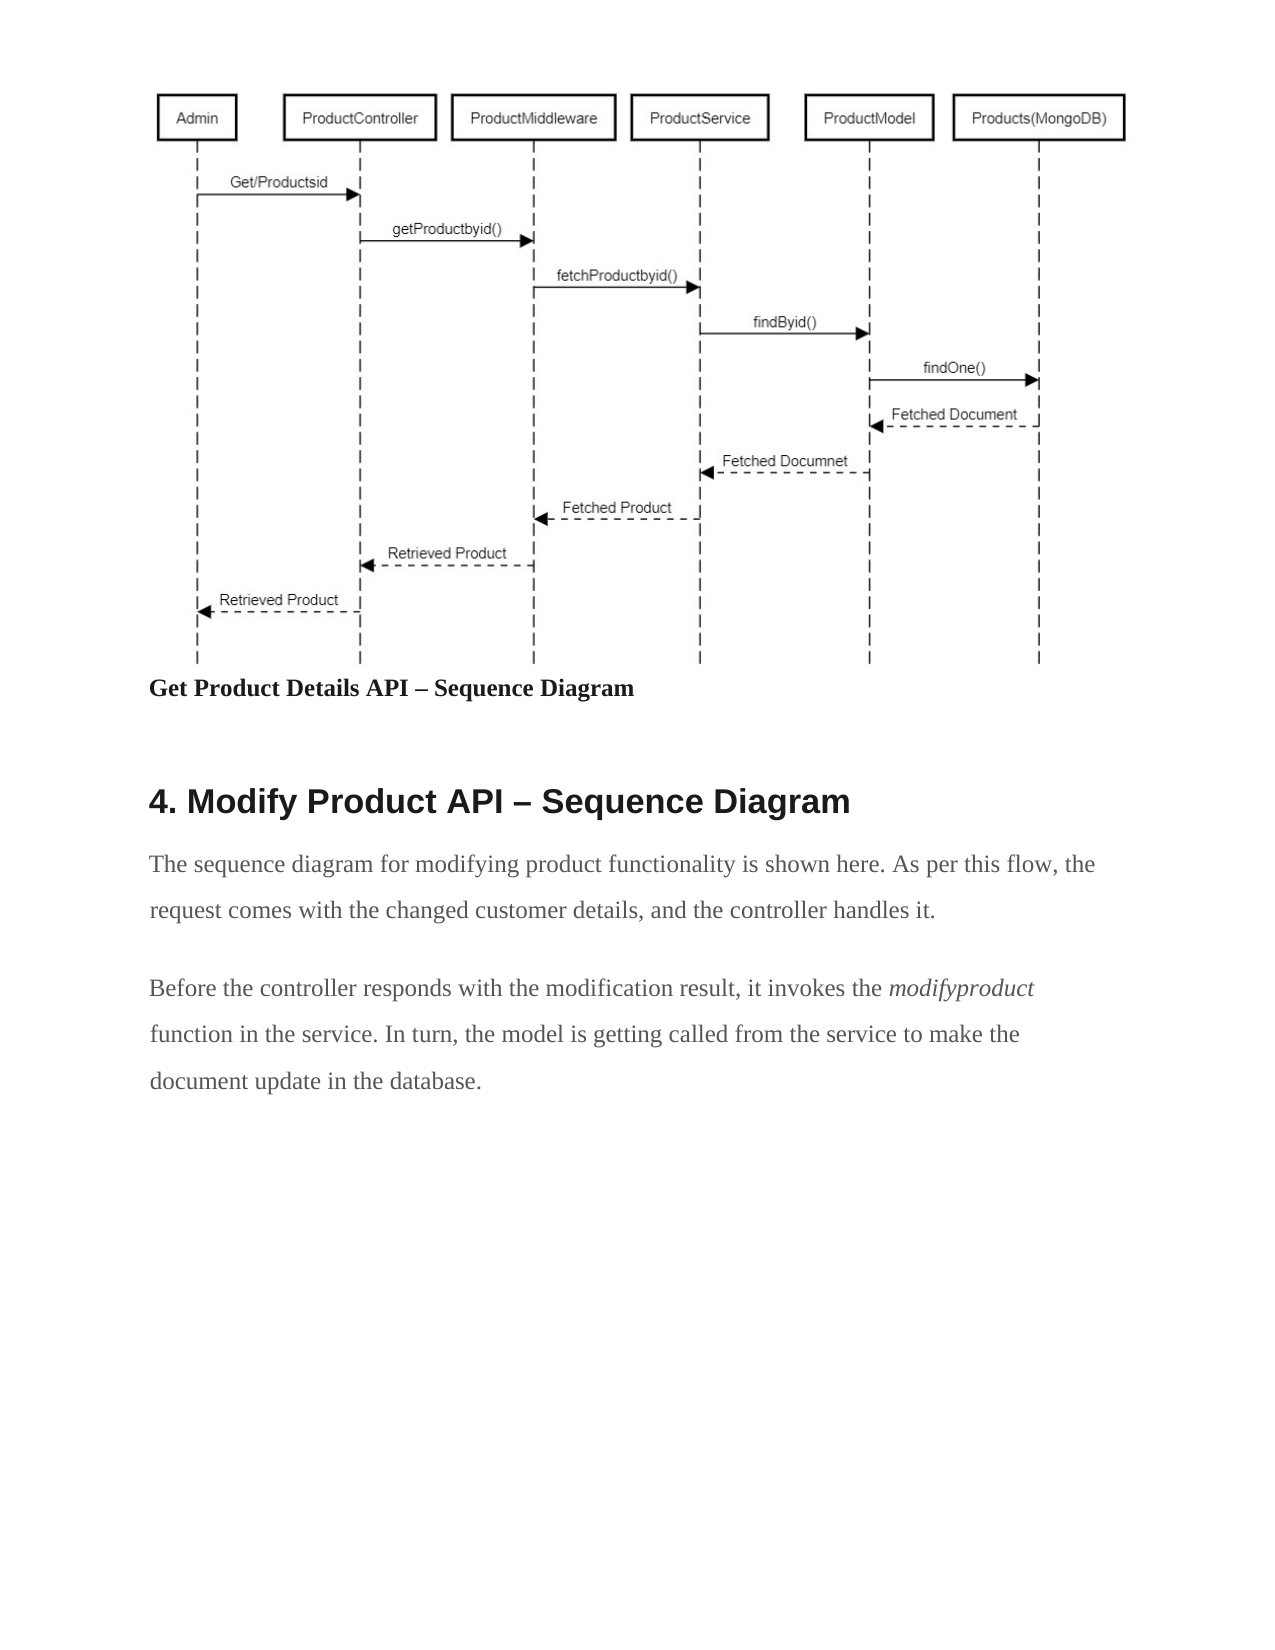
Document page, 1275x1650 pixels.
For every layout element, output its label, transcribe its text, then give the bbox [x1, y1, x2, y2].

text The sequence diagram for modifying product functionality is shown here. As per this flow, the request comes with the changed customer details, and the controller handles it. [148, 849, 1130, 924]
subtitle 4. Modify Product API – Sequence Diagram [148, 781, 1131, 821]
picture [150, 84, 1132, 669]
text Get Product Details API – Sequence Diagram [148, 673, 1131, 702]
text Before the controller responds with the modification result, it invokes the modifyproduct function in the service. In turn, the model is getting called from the service to make the document update in the database. [148, 973, 1106, 1095]
